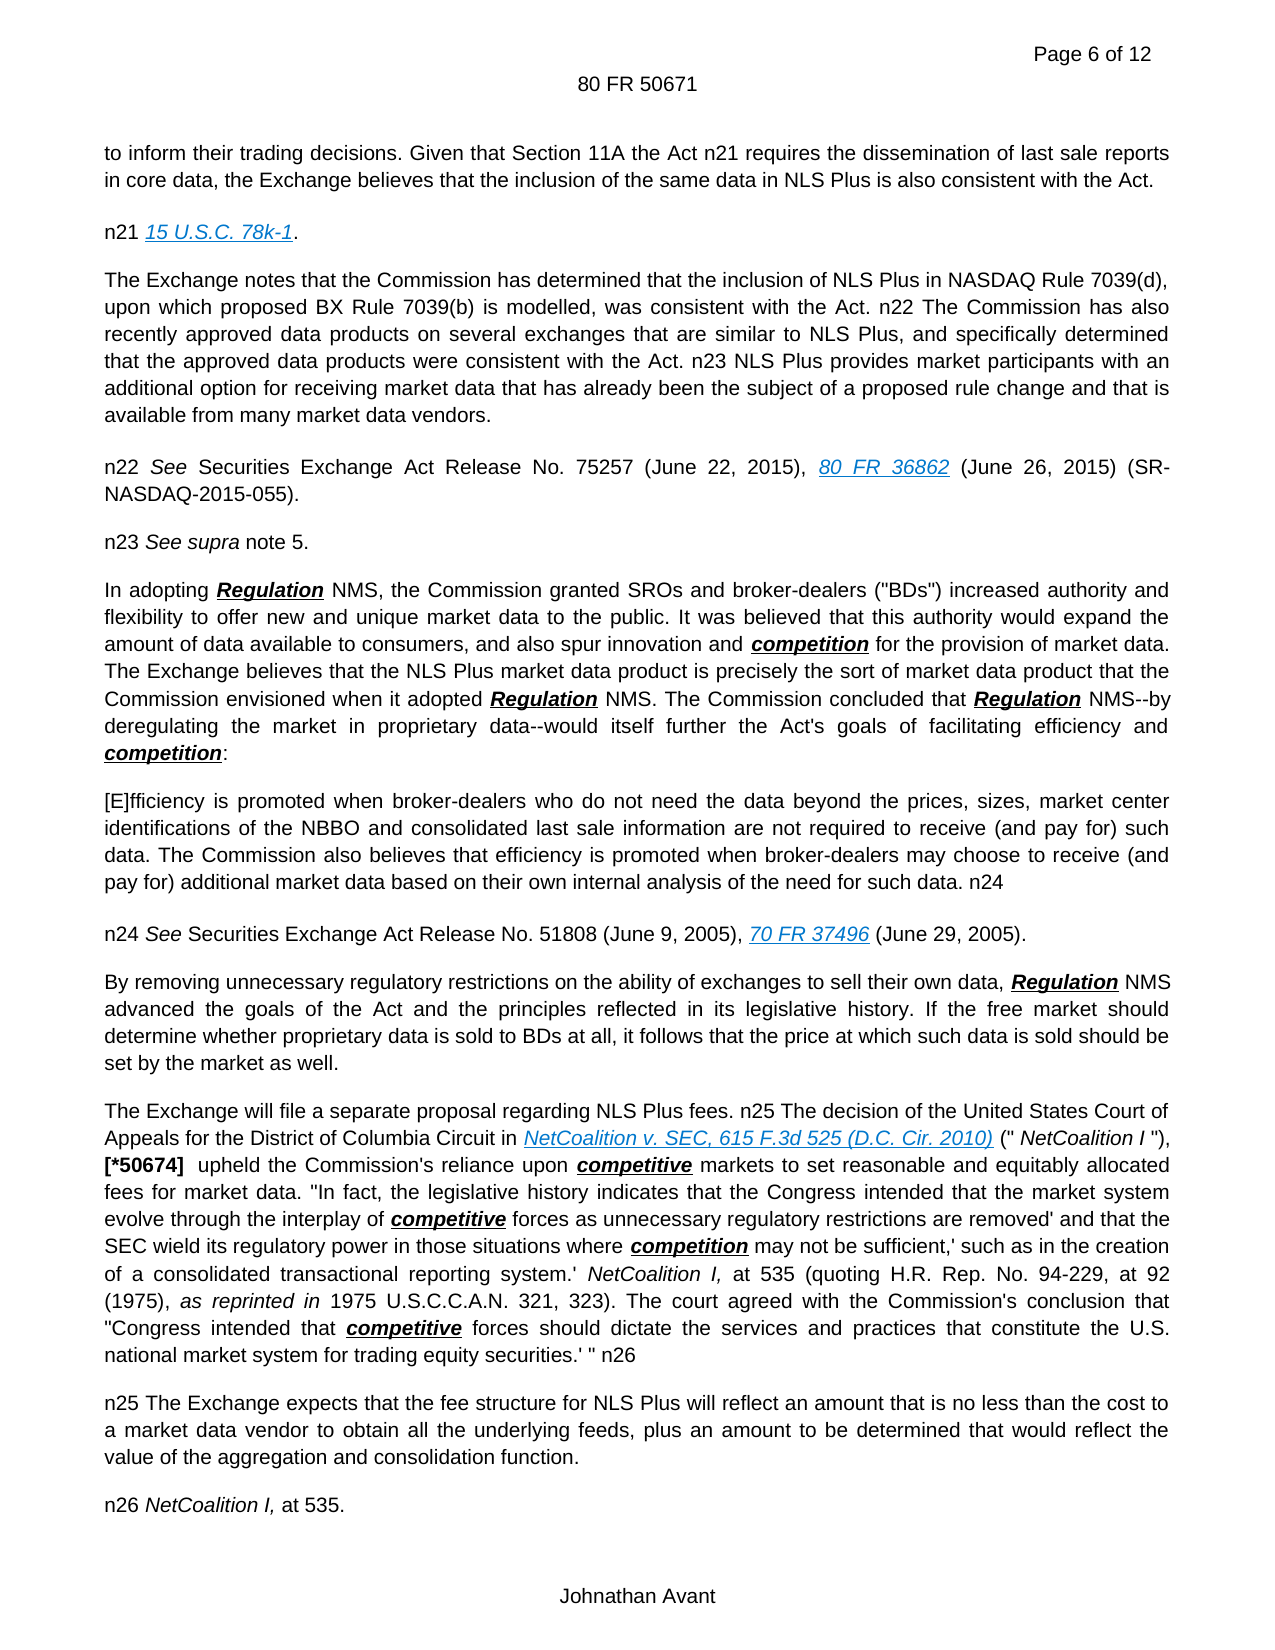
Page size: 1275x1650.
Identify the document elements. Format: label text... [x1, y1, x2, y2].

text n24 See Securities Exchange Act Release No. 51808 (June 9, 2005), 70 FR 37496 (June 29, 2005). [104, 919, 1171, 946]
text n26 NetCoalition I, at 535. [104, 1489, 1171, 1517]
text n22 See Securities Exchange Act Release No. 75257 (June 22, 2015), 80 FR 36862 (June 26, 2015) (SR-NASDAQ-2015-055). [104, 452, 1171, 506]
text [104, 137, 1171, 192]
text The Exchange will file a separate proposal regarding NLS Plus fees. n25 The decision of the United States Court of Appeals for the District of Columbia Circuit in NetCoalition v. SEC, 615 F.3d 525 (D.C. Cir. 2010) (" NetCoalition I "), [*50674] upheld the Commission's reliance upon competitive markets to set reasonable and equitably allocated fees for market data. "In fact, the legislative history indicates that the Congress intended that the market system evolve through the interplay of competitive forces as unnecessary regulatory restrictions are removed' and that the SEC wield its regulatory power in those situations where competition may not be sufficient,' such as in the creation of a consolidated transactional reporting system.' NetCoalition I, at 535 (quoting H.R. Rep. No. 94-229, at 92 (1975), as reprinted in 1975 U.S.C.C.A.N. 321, 323). The court agreed with the Commission's conclusion that "Congress intended that competitive forces should dictate the services and practices that constitute the U.S. national market system for trading equity securities.' " n26 [104, 1096, 1171, 1367]
text By removing unnecessary regulatory restrictions on the ability of exchanges to sell their own data, Regulation NMS advanced the goals of the Act and the principles reflected in its legislative history. If the free market should determine whether proprietary data is sold to BDs at all, it follows that the price at which such data is sold should be set by the market as well. [104, 967, 1171, 1075]
text n23 See supra note 5. [104, 527, 1171, 554]
text [E]fficiency is promoted when broker-dealers who do not need the data beyond the prices, sizes, market center identifications of the NBBO and consolidated last sale information are not required to receive (and pay for) such data. The Commission also believes that efficiency is promoted when broker-dealers may choose to receive (and pay for) additional market data based on their own internal analysis of the need for such data. n24 [104, 785, 1171, 894]
text In adopting Regulation NMS, the Commission granted SROs and broker-dealers ("BDs") increased authority and flexibility to offer new and unique market data to the public. It was believed that this authority would expand the amount of data available to consumers, and also spur innovation and competition for the provision of market data. The Exchange believes that the NLS Plus market data product is precisely the sort of market data product that the Commission envisioned when it adopted Regulation NMS. The Commission concluded that Regulation NMS--by deregulating the market in proprietary data--would itself further the Act's goals of facilitating efficiency and competition: [104, 575, 1171, 764]
text The Exchange notes that the Commission has determined that the inclusion of NLS Plus in NASDAQ Rule 7039(d), upon which proposed BX Rule 7039(b) is modelled, was consistent with the Act. n22 The Commission has also recently approved data products on several exchanges that are similar to NLS Plus, and specifically determined that the approved data products were consistent with the Act. n23 NLS Plus provides market participants with an additional option for receiving market data that has already been the subject of a proposed rule change and that is available from many market data vendors. [104, 264, 1171, 427]
text n21 15 U.S.C. 78k-1. [104, 217, 1171, 244]
text n25 The Exchange expects that the fee structure for NLS Plus will reflect an amount that is no less than the cost to a market data vendor to obtain all the underlying feeds, plus an amount to be determined that would reflect the value of the aggregation and consolidation function. [104, 1387, 1171, 1469]
